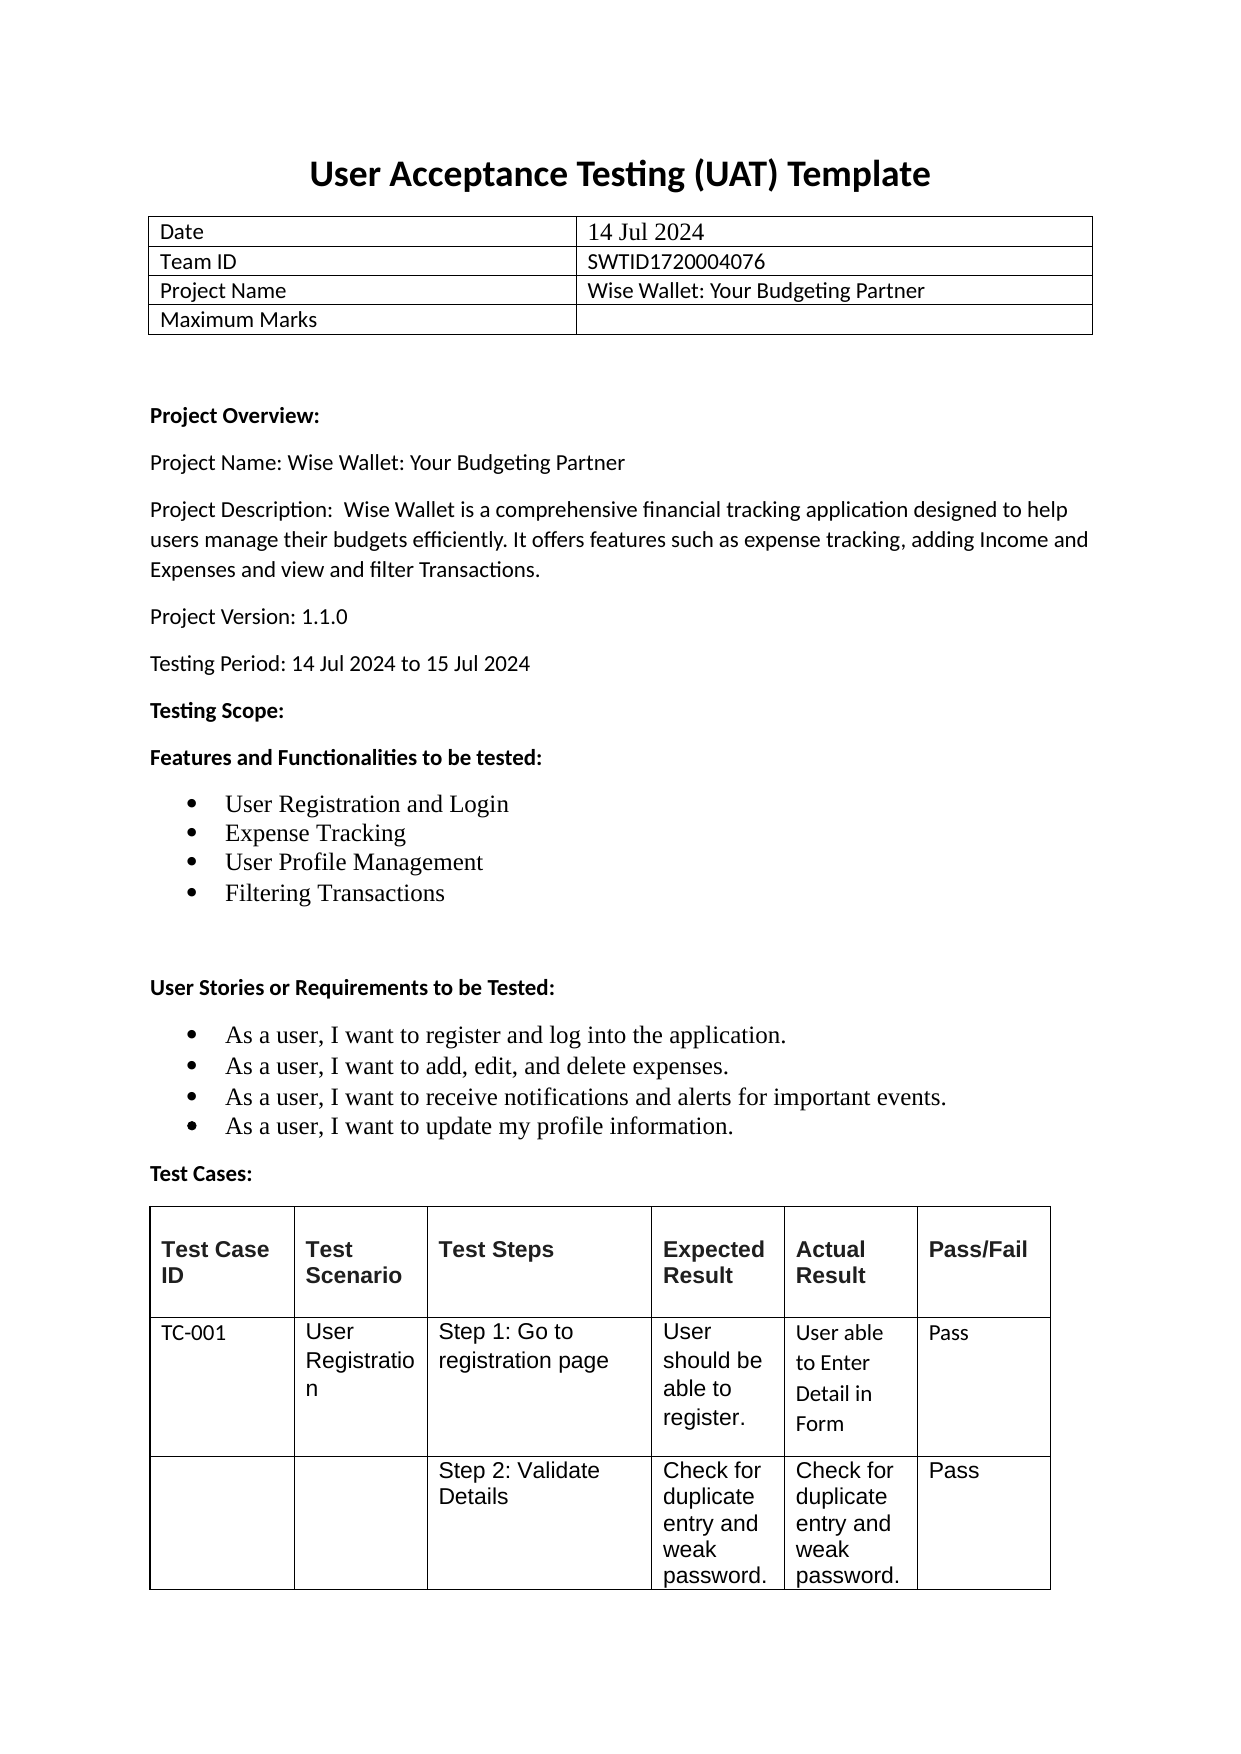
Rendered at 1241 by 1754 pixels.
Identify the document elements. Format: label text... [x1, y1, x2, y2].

text Testing Scope: [150, 696, 1090, 724]
text User Acceptance Testing (UAT) Template [150, 150, 1090, 196]
table_header Date [149, 217, 576, 246]
table_cell Project Name [149, 276, 576, 304]
table_header Pass/Fail [918, 1207, 1050, 1317]
text Project Description: Wise Wallet is a comprehensive financial tracking application designed to help users manage their budgets efficiently. It offers features such as expense tracking, adding Income and Expenses and view and filter Transactions. [150, 495, 1090, 583]
list Expense Tracking [187, 818, 1090, 847]
table_cell Wise Wallet: Your Budgeting Partner [577, 276, 1092, 304]
table_header 14 Jul 2024 [577, 217, 1092, 246]
table_header Expected Result [652, 1207, 784, 1317]
table_cell TC-001 [151, 1318, 294, 1456]
text Testing Period: 14 Jul 2024 to 15 Jul 2024 [150, 649, 1090, 677]
table_cell Step 2: Validate Details [428, 1457, 651, 1588]
table_header Actual Result [785, 1207, 917, 1317]
text Test Cases: [150, 1159, 1090, 1187]
table_cell [151, 1457, 294, 1588]
table_cell SWTID1720004076 [577, 247, 1092, 275]
table_cell Pass [918, 1457, 1050, 1588]
table_header Test Steps [428, 1207, 651, 1317]
list As a user, I want to update my profile information. [187, 1111, 1090, 1140]
table_header Test Case ID [151, 1207, 294, 1317]
table_cell Step 1: Go to registration page [428, 1318, 651, 1456]
list As a user, I want to add, edit, and delete expenses. [187, 1051, 1090, 1080]
list User Registration and Login [187, 789, 1090, 818]
table_cell [577, 305, 1092, 334]
table_cell User should be able to register. [652, 1318, 784, 1456]
table_cell Check for duplicate entry and weak password. [785, 1457, 917, 1588]
table_cell [295, 1457, 427, 1588]
list As a user, I want to receive notifications and alerts for important events. [187, 1082, 1090, 1111]
text Project Version: 1.1.0 [150, 602, 1090, 630]
list As a user, I want to register and log into the application. [187, 1020, 1090, 1049]
text Features and Functionalities to be tested: [150, 743, 1090, 771]
table_header Test Scenario [295, 1207, 427, 1317]
table_cell Maximum Marks [149, 305, 576, 334]
table_cell Pass [918, 1318, 1050, 1456]
text Project Name: Wise Wallet: Your Budgeting Partner [150, 448, 1090, 476]
list User Profile Management [187, 847, 1090, 876]
text Project Overview: [150, 401, 1090, 429]
table_cell User able to Enter Detail in Form [785, 1318, 917, 1456]
table_cell User Registration [295, 1318, 427, 1456]
list Filtering Transactions [187, 878, 1090, 907]
table_cell Check for duplicate entry and weak password. [652, 1457, 784, 1588]
table_cell Team ID [149, 247, 576, 275]
text User Stories or Requirements to be Tested: [150, 973, 1090, 1002]
